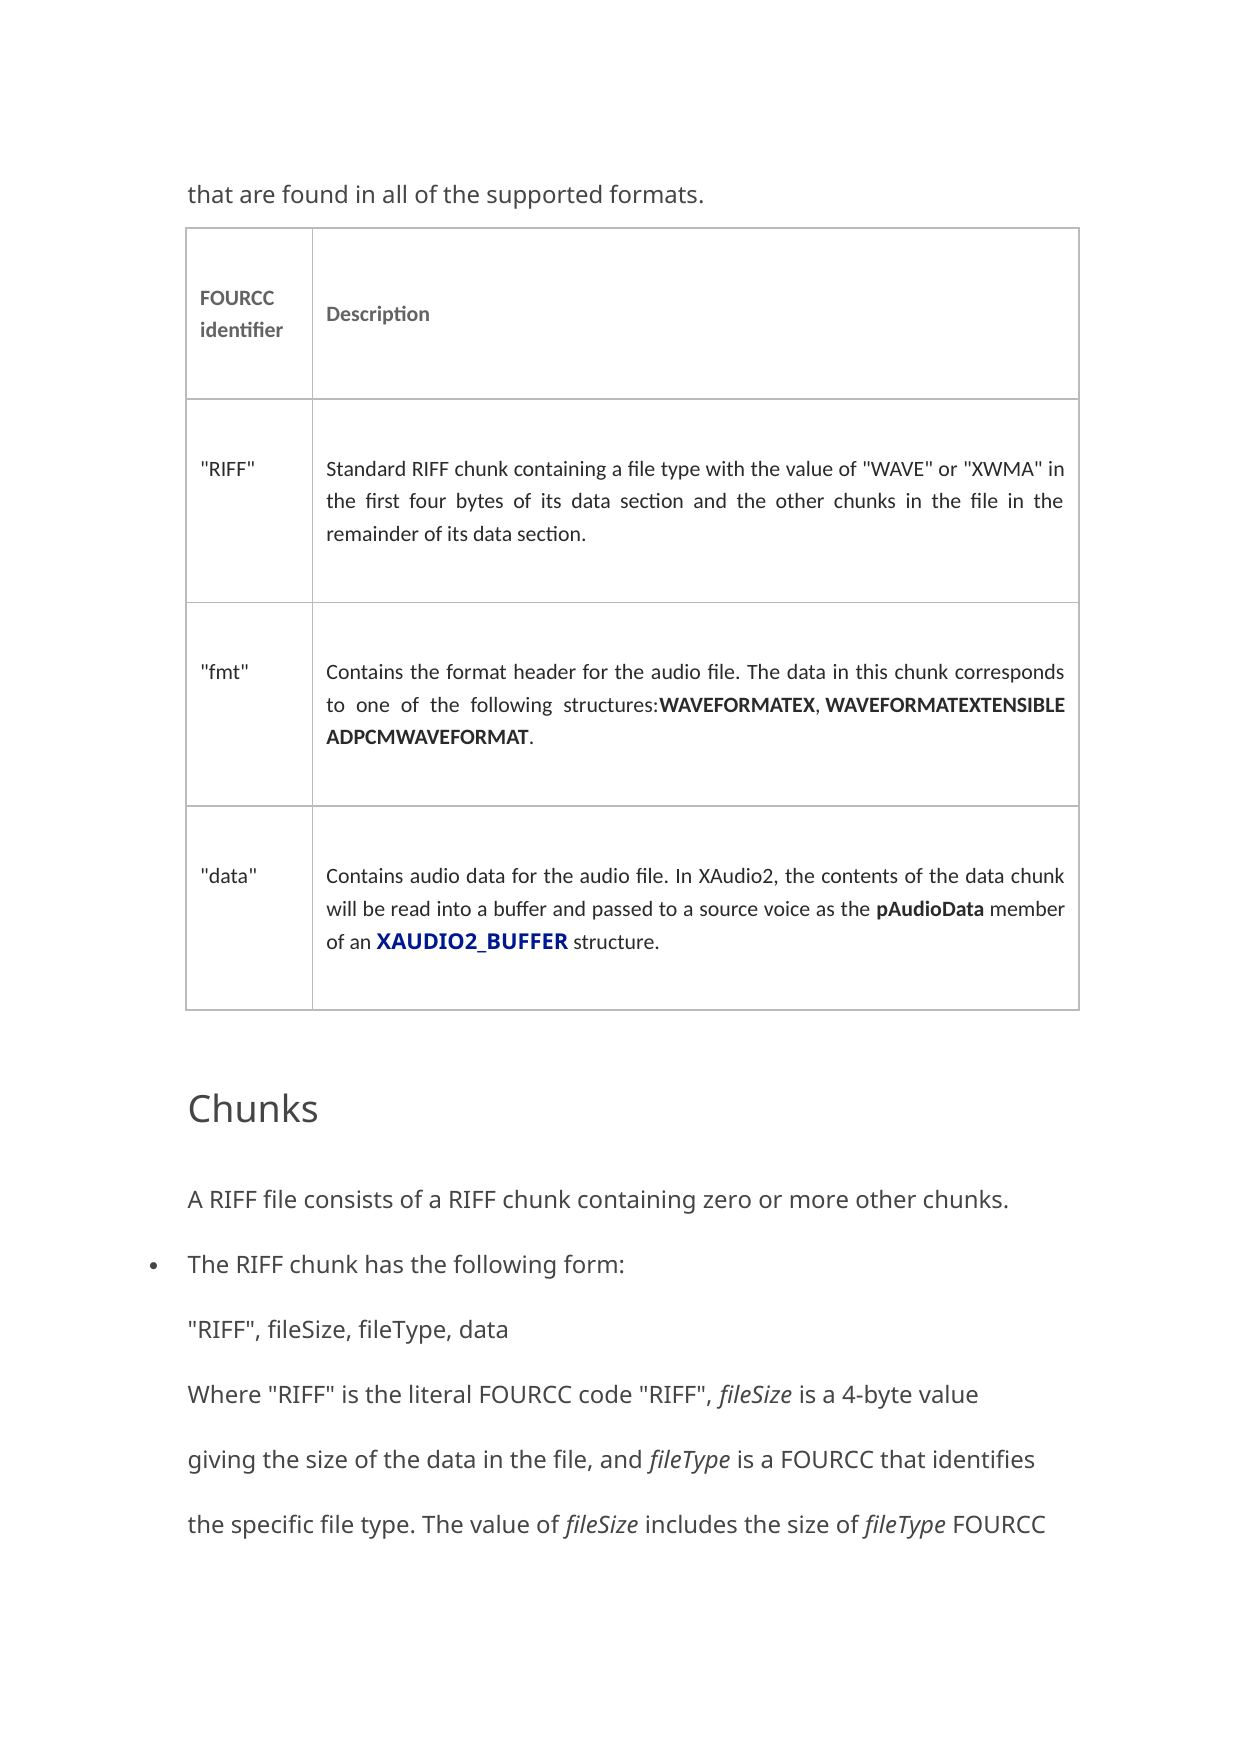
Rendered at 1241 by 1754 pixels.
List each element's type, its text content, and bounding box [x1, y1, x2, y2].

table_header Description [313, 229, 1078, 398]
list The RIFF chunk has the following form: [150, 1232, 1053, 1297]
table_cell "RIFF" [187, 400, 312, 602]
subtitle Chunks [187, 1076, 1053, 1141]
text "RIFF", fileSize, fileType, data [187, 1297, 1053, 1362]
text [187, 162, 1053, 227]
table_cell "data" [187, 807, 312, 1009]
table_cell "fmt" [187, 603, 312, 805]
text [187, 1362, 1053, 1557]
table_cell Standard RIFF chunk containing a file type with the value of "WAVE" or "XWMA" in the first four bytes of its data section and the other chunks in the file in the remainder of its data section. [313, 400, 1078, 602]
table_cell Contains the format header for the audio file. The data in this chunk corresponds to one of the following structures:WAVEFORMATEX, WAVEFORMATEXTENSIBLE ADPCMWAVEFORMAT. [313, 603, 1078, 805]
table_cell Contains audio data for the audio file. In XAudio2, the contents of the data chunk will be read into a buffer and passed to a source voice as the pAudioData member of an XAUDIO2_BUFFER structure. [313, 807, 1078, 1009]
text A RIFF file consists of a RIFF chunk containing zero or more other chunks. [187, 1167, 1053, 1232]
table_header FOURCC identifier [187, 229, 312, 398]
